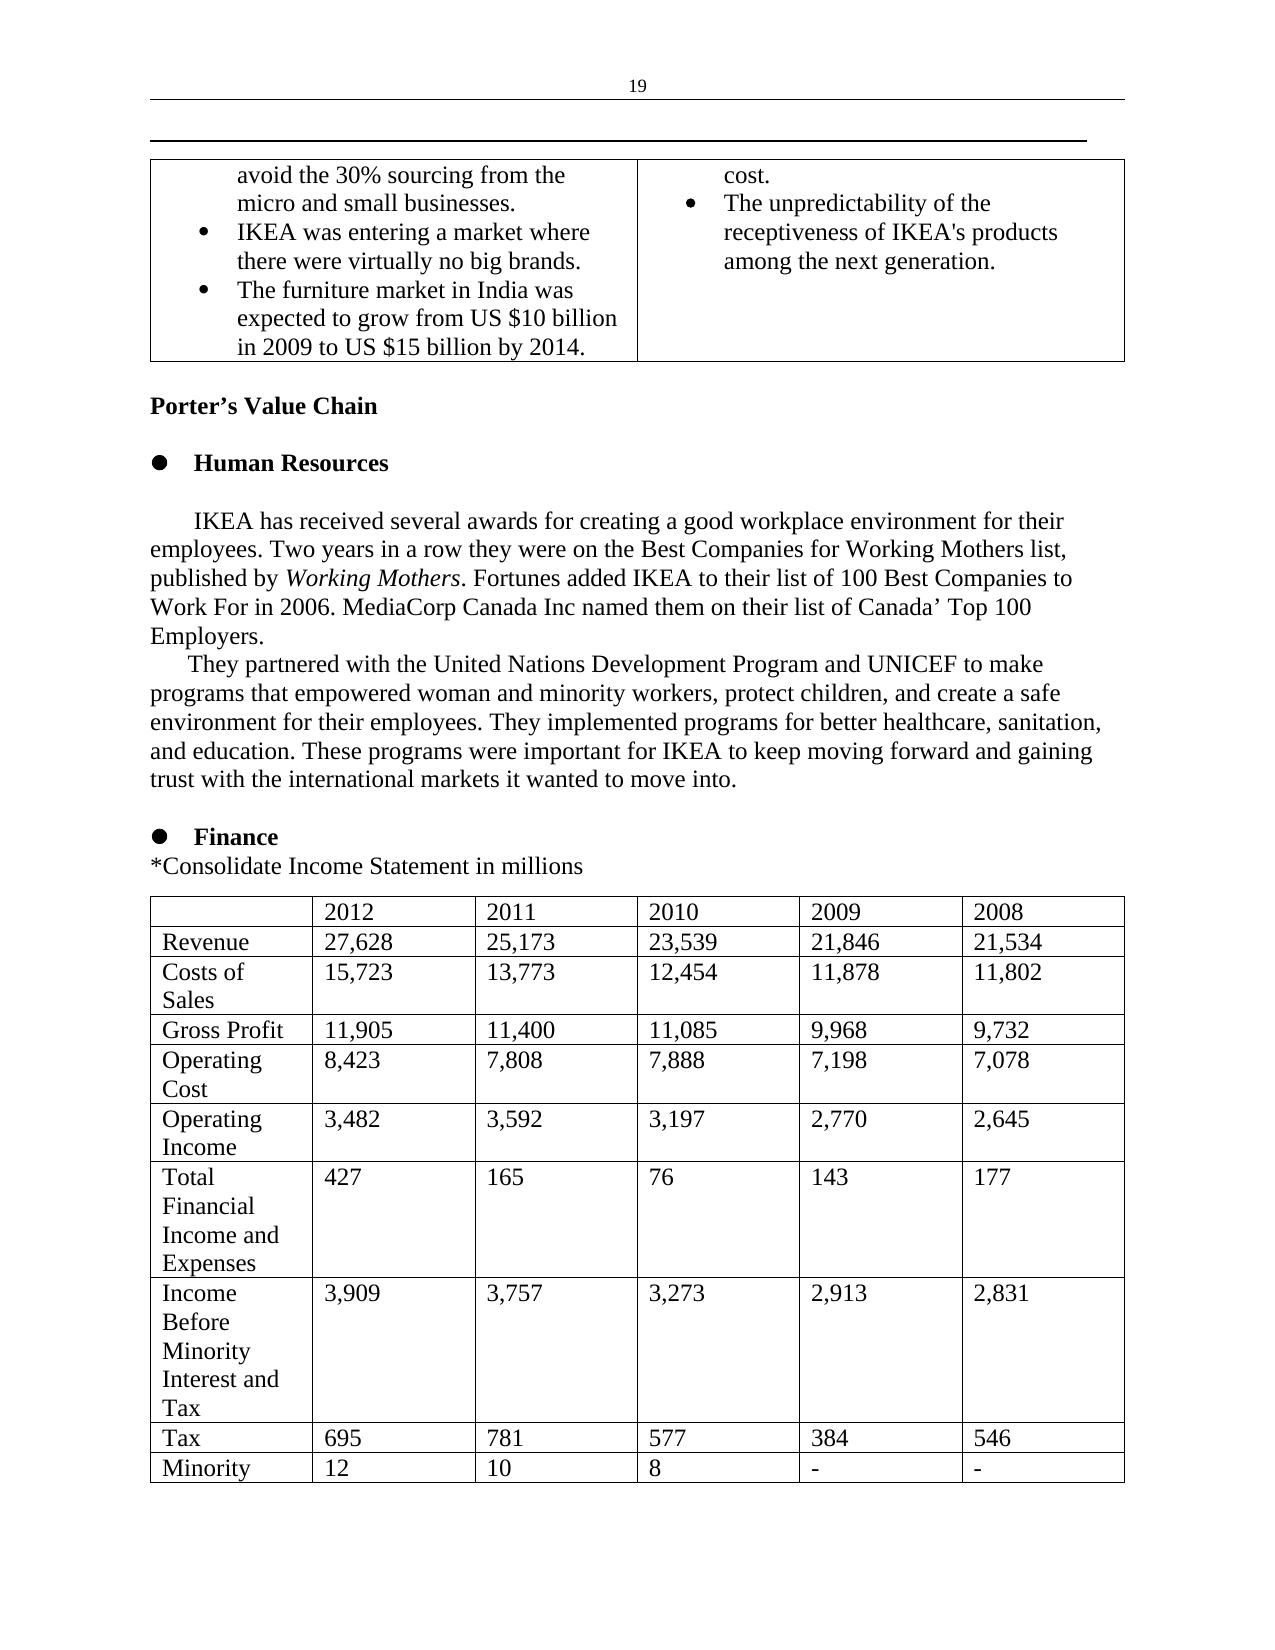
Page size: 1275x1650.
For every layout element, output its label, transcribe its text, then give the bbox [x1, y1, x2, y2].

table_cell 3,197 [638, 1104, 799, 1161]
table_header 2009 [800, 897, 962, 926]
table_cell 11,802 [963, 957, 1124, 1014]
table_cell 13,773 [476, 957, 637, 1014]
table_cell 177 [963, 1162, 1124, 1277]
table_cell - [800, 1453, 962, 1482]
table_cell Operating Cost [151, 1045, 312, 1103]
table_cell 11,905 [313, 1015, 475, 1044]
table_cell 12,454 [638, 957, 799, 1014]
table_cell 25,173 [476, 927, 637, 956]
table_cell 21,846 [800, 927, 962, 956]
table_cell 695 [313, 1423, 475, 1452]
table_cell 10 [476, 1453, 637, 1482]
table_cell 9,732 [963, 1015, 1124, 1044]
table_cell 546 [963, 1423, 1124, 1452]
table_header 2011 [476, 897, 637, 926]
table_cell - [963, 1453, 1124, 1482]
table_cell 2,770 [800, 1104, 962, 1161]
text They partnered with the United Nations Development Program and UNICEF to make programs that empowered woman and minority workers, protect children, and create a safe environment for their employees. They implemented programs for better healthcare, sanitation, and education. These programs were important for IKEA to keep moving forward and gaining trust with the international markets it wanted to move into. [150, 649, 1125, 793]
table_cell 7,808 [476, 1045, 637, 1103]
table_cell Gross Profit [151, 1015, 312, 1044]
table_header 2010 [638, 897, 799, 926]
table_cell 2,831 [963, 1278, 1124, 1422]
table_cell 7,078 [963, 1045, 1124, 1103]
table_cell 384 [800, 1423, 962, 1452]
table_cell 27,628 [313, 927, 475, 956]
table_cell 577 [638, 1423, 799, 1452]
table_cell 11,400 [476, 1015, 637, 1044]
table_cell 2,913 [800, 1278, 962, 1422]
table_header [638, 160, 1124, 361]
table_cell Total Financial Income and Expenses [151, 1162, 312, 1277]
table_cell 23,539 [638, 927, 799, 956]
table_header 2008 [963, 897, 1124, 926]
table_cell 9,968 [800, 1015, 962, 1044]
table_cell 7,198 [800, 1045, 962, 1103]
table_cell 7,888 [638, 1045, 799, 1103]
table_cell 3,482 [313, 1104, 475, 1161]
table_cell 3,757 [476, 1278, 637, 1422]
table_cell Tax [151, 1423, 312, 1452]
table_cell 8 [638, 1453, 799, 1482]
table_cell 781 [476, 1423, 637, 1452]
table_cell 12 [313, 1453, 475, 1482]
table_header 2012 [313, 897, 475, 926]
table_cell 11,085 [638, 1015, 799, 1044]
table_cell Income Before Minority Interest and Tax [151, 1278, 312, 1422]
list Human Resources [150, 448, 1125, 477]
list Finance [150, 822, 1125, 851]
table_cell 15,723 [313, 957, 475, 1014]
table_cell 165 [476, 1162, 637, 1277]
table_cell 8,423 [313, 1045, 475, 1103]
table_header [151, 897, 312, 926]
table_cell 11,878 [800, 957, 962, 1014]
text *Consolidate Income Statement in millions [150, 851, 1125, 879]
table_cell 3,909 [313, 1278, 475, 1422]
table_cell 3,592 [476, 1104, 637, 1161]
table_cell 3,273 [638, 1278, 799, 1422]
table_cell Costs of Sales [151, 957, 312, 1014]
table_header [151, 160, 637, 361]
text IKEA has received several awards for creating a good workplace environment for their employees. Two years in a row they were on the Best Companies for Working Mothers list, published by Working Mothers. Fortunes added IKEA to their list of 100 Best Companies to Work For in 2006. MediaCorp Canada Inc named them on their list of Canada’ Top 100 Employers. [150, 506, 1125, 649]
table_cell Operating Income [151, 1104, 312, 1161]
text Porter’s Value Chain [150, 391, 1125, 419]
table_cell 143 [800, 1162, 962, 1277]
table_cell Revenue [151, 927, 312, 956]
table_cell Minority Interests [151, 1453, 312, 1482]
table_cell 427 [313, 1162, 475, 1277]
table_cell 21,534 [963, 927, 1124, 956]
table_cell 76 [638, 1162, 799, 1277]
table_cell 2,645 [963, 1104, 1124, 1161]
